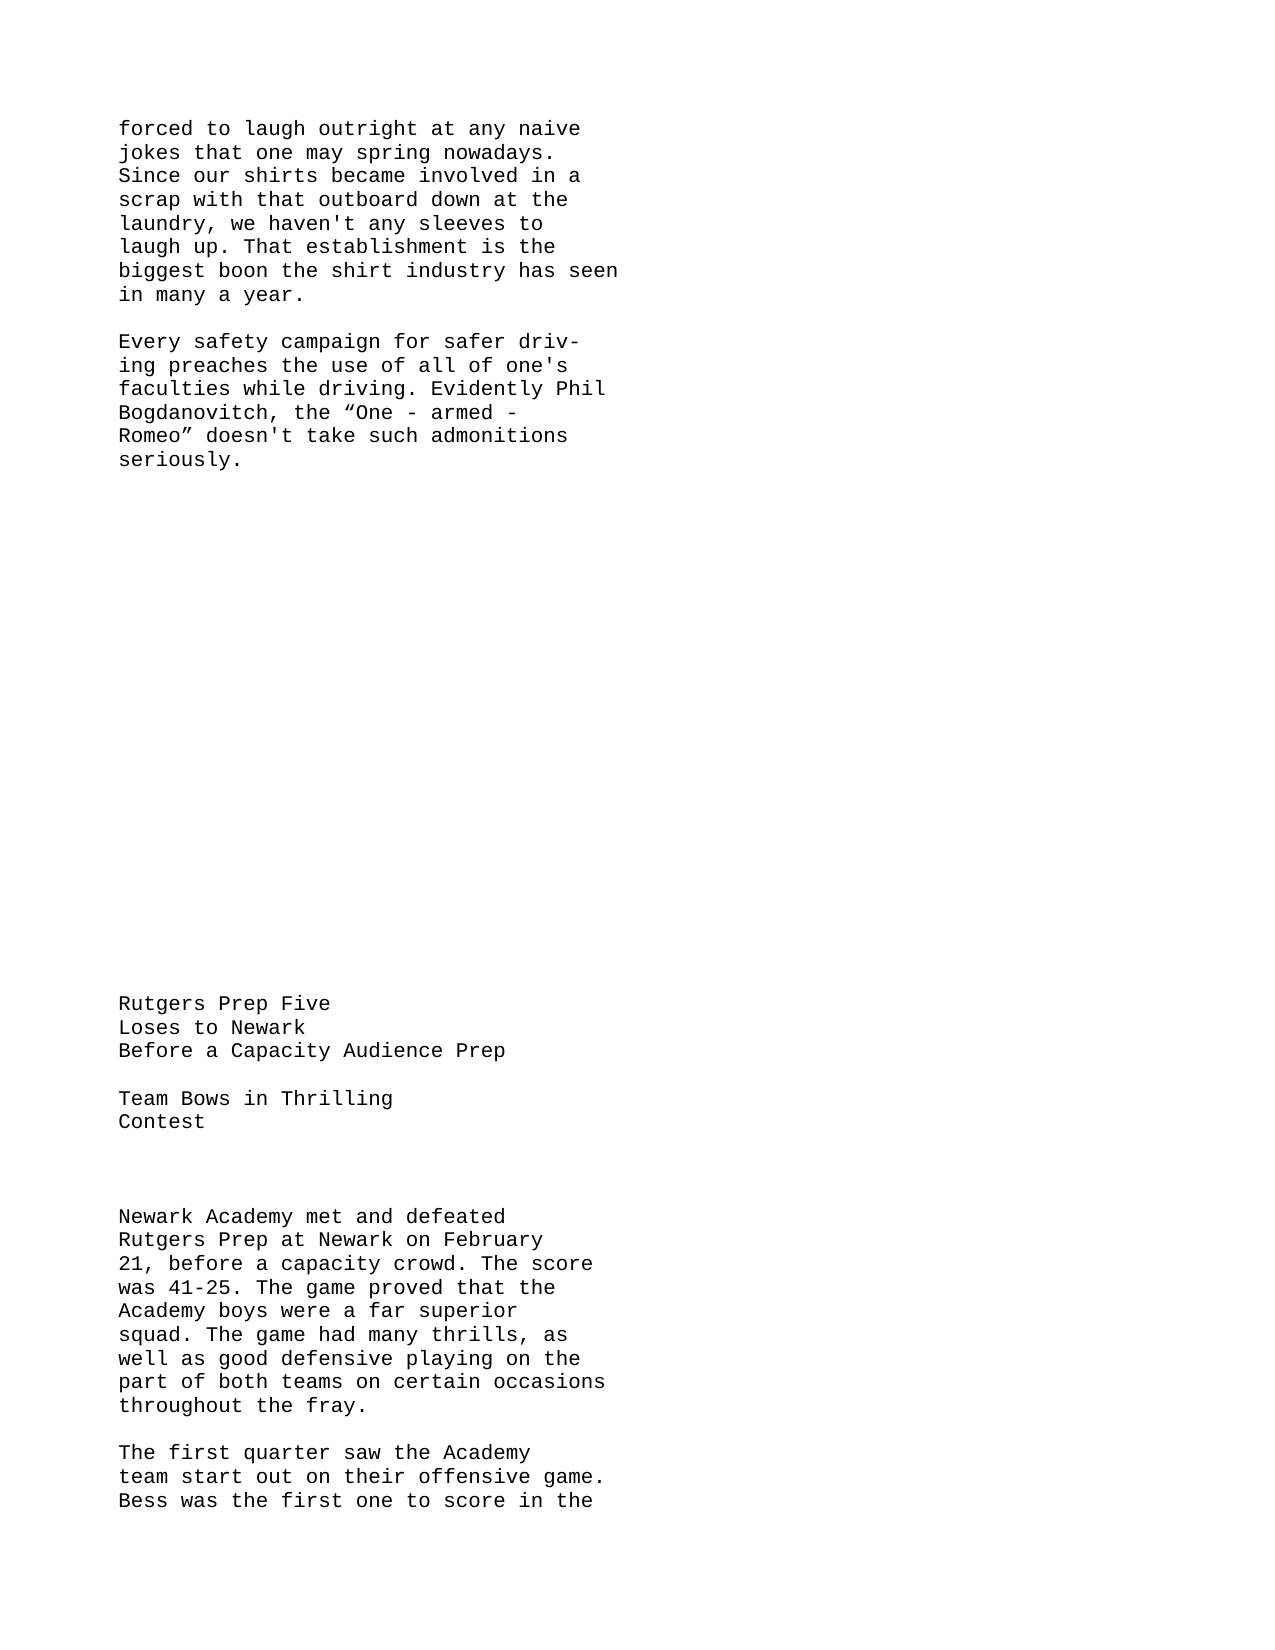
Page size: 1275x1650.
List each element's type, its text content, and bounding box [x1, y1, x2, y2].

text Newark Academy met and defeated [118, 1206, 1157, 1229]
text Loses to Newark [118, 1017, 1157, 1040]
text squad. The game had many thrills, as [118, 1324, 1157, 1348]
text forced to laugh outright at any naive [118, 118, 1157, 142]
text laugh up. That establishment is the [118, 236, 1157, 260]
text was 41-25. The game proved that the [118, 1277, 1157, 1300]
text ing preaches the use of all of one's [118, 354, 1157, 378]
text Academy boys were a far superior [118, 1300, 1157, 1324]
text Rutgers Prep Five [118, 993, 1157, 1017]
text throughout the fray. [118, 1395, 1157, 1419]
text Every safety campaign for safer driv- [118, 331, 1157, 354]
text Rutgers Prep at Newark on February [118, 1229, 1157, 1253]
text Bess was the first one to score in the [118, 1489, 1157, 1513]
text Bogdanovitch, the “One - armed - [118, 402, 1157, 426]
text The first quarter saw the Academy [118, 1442, 1157, 1466]
text in many a year. [118, 284, 1157, 307]
text well as good defensive playing on the [118, 1348, 1157, 1371]
text seriously. [118, 449, 1157, 473]
text biggest boon the shirt industry has seen [118, 260, 1157, 284]
text part of both teams on certain occasions [118, 1371, 1157, 1395]
text laundry, we haven't any sleeves to [118, 213, 1157, 236]
text Since our shirts became involved in a [118, 165, 1157, 189]
text team start out on their offensive game. [118, 1466, 1157, 1489]
text jokes that one may spring nowadays. [118, 142, 1157, 165]
text Romeo” doesn't take such admonitions [118, 426, 1157, 449]
text scrap with that outboard down at the [118, 189, 1157, 213]
text 21, before a capacity crowd. The score [118, 1253, 1157, 1277]
text Team Bows in Thrilling [118, 1088, 1157, 1111]
text Before a Capacity Audience Prep [118, 1040, 1157, 1064]
text Contest [118, 1111, 1157, 1135]
text faculties while driving. Evidently Phil [118, 378, 1157, 402]
